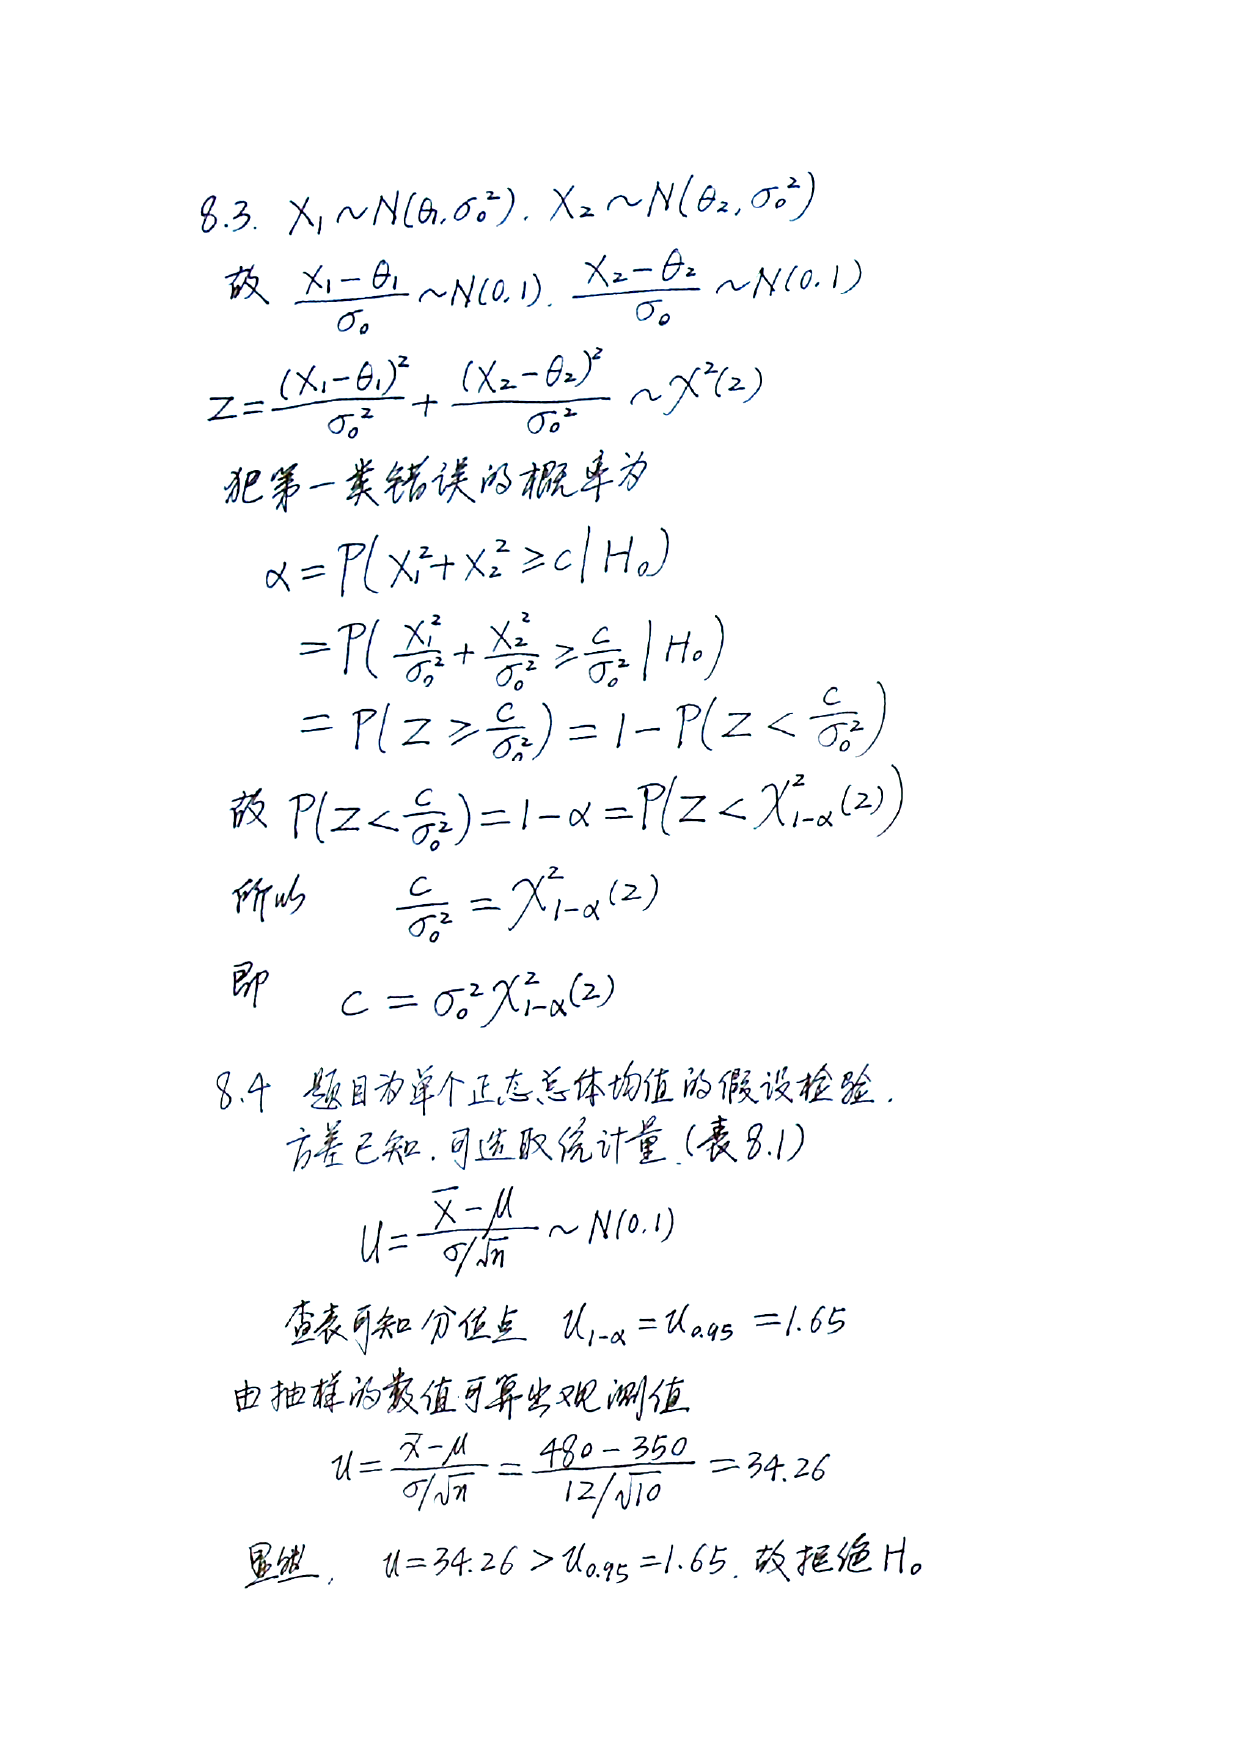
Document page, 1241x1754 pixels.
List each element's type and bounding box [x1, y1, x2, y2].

picture [187, 162, 938, 1592]
